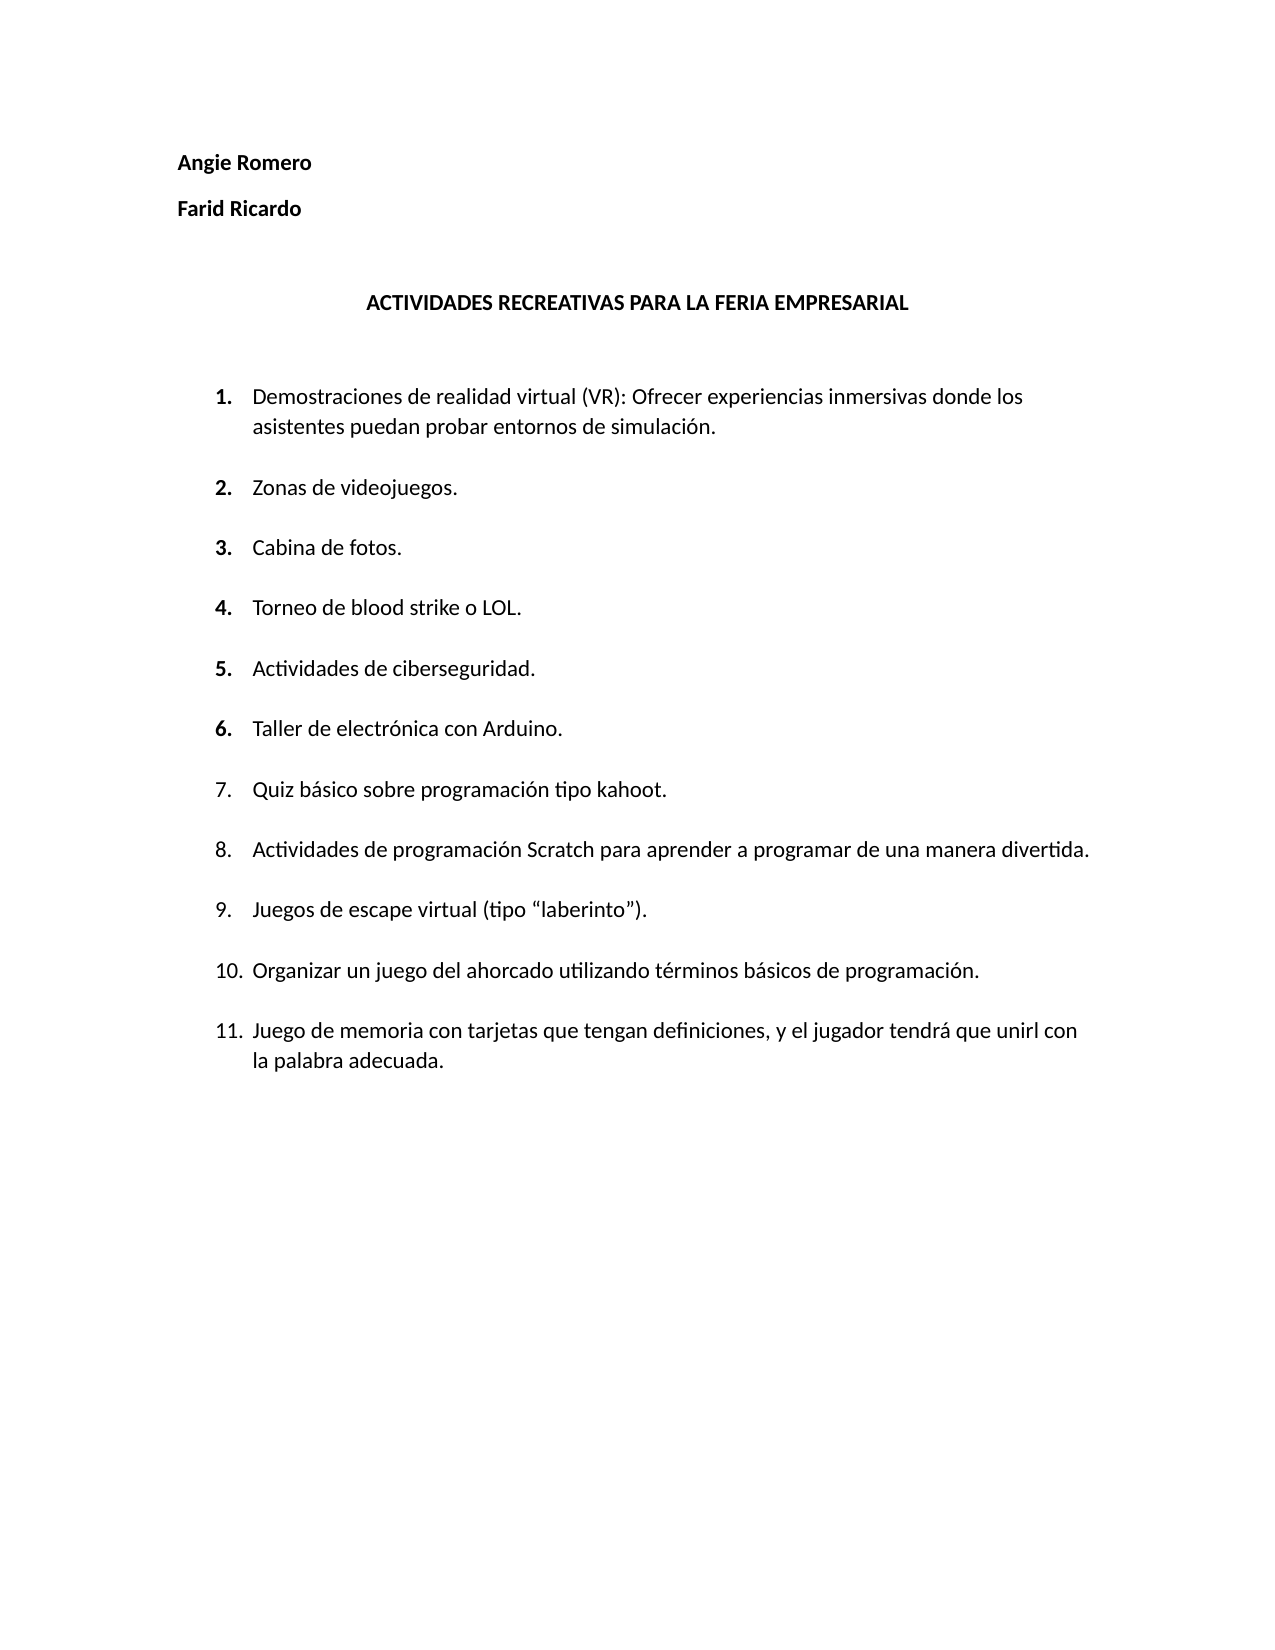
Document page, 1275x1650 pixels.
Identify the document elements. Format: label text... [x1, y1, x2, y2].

list Organizar un juego del ahorcado utilizando términos básicos de programación. [215, 956, 1098, 984]
list Quiz básico sobre programación tipo kahoot. [215, 775, 1098, 803]
list Cabina de fotos. [215, 533, 1098, 561]
text ACTIVIDADES RECREATIVAS PARA LA FERIA EMPRESARIAL [177, 288, 1098, 316]
list Juego de memoria con tarjetas que tengan definiciones, y el jugador tendrá que unirl con la palabra adecuada. [215, 1016, 1098, 1074]
list Torneo de blood strike o LOL. [215, 593, 1098, 621]
list Demostraciones de realidad virtual (VR): Ofrecer experiencias inmersivas donde los asistentes puedan probar entornos de simulación. [215, 382, 1098, 440]
list Actividades de ciberseguridad. [215, 654, 1098, 682]
text Farid Ricardo [177, 194, 1098, 222]
list Juegos de escape virtual (tipo “laberinto”). [215, 896, 1098, 923]
text Angie Romero [177, 148, 1098, 176]
list Taller de electrónica con Arduino. [215, 714, 1098, 742]
list Zonas de videojuegos. [215, 473, 1098, 501]
list Actividades de programación Scratch para aprender a programar de una manera divertida. [215, 835, 1098, 863]
